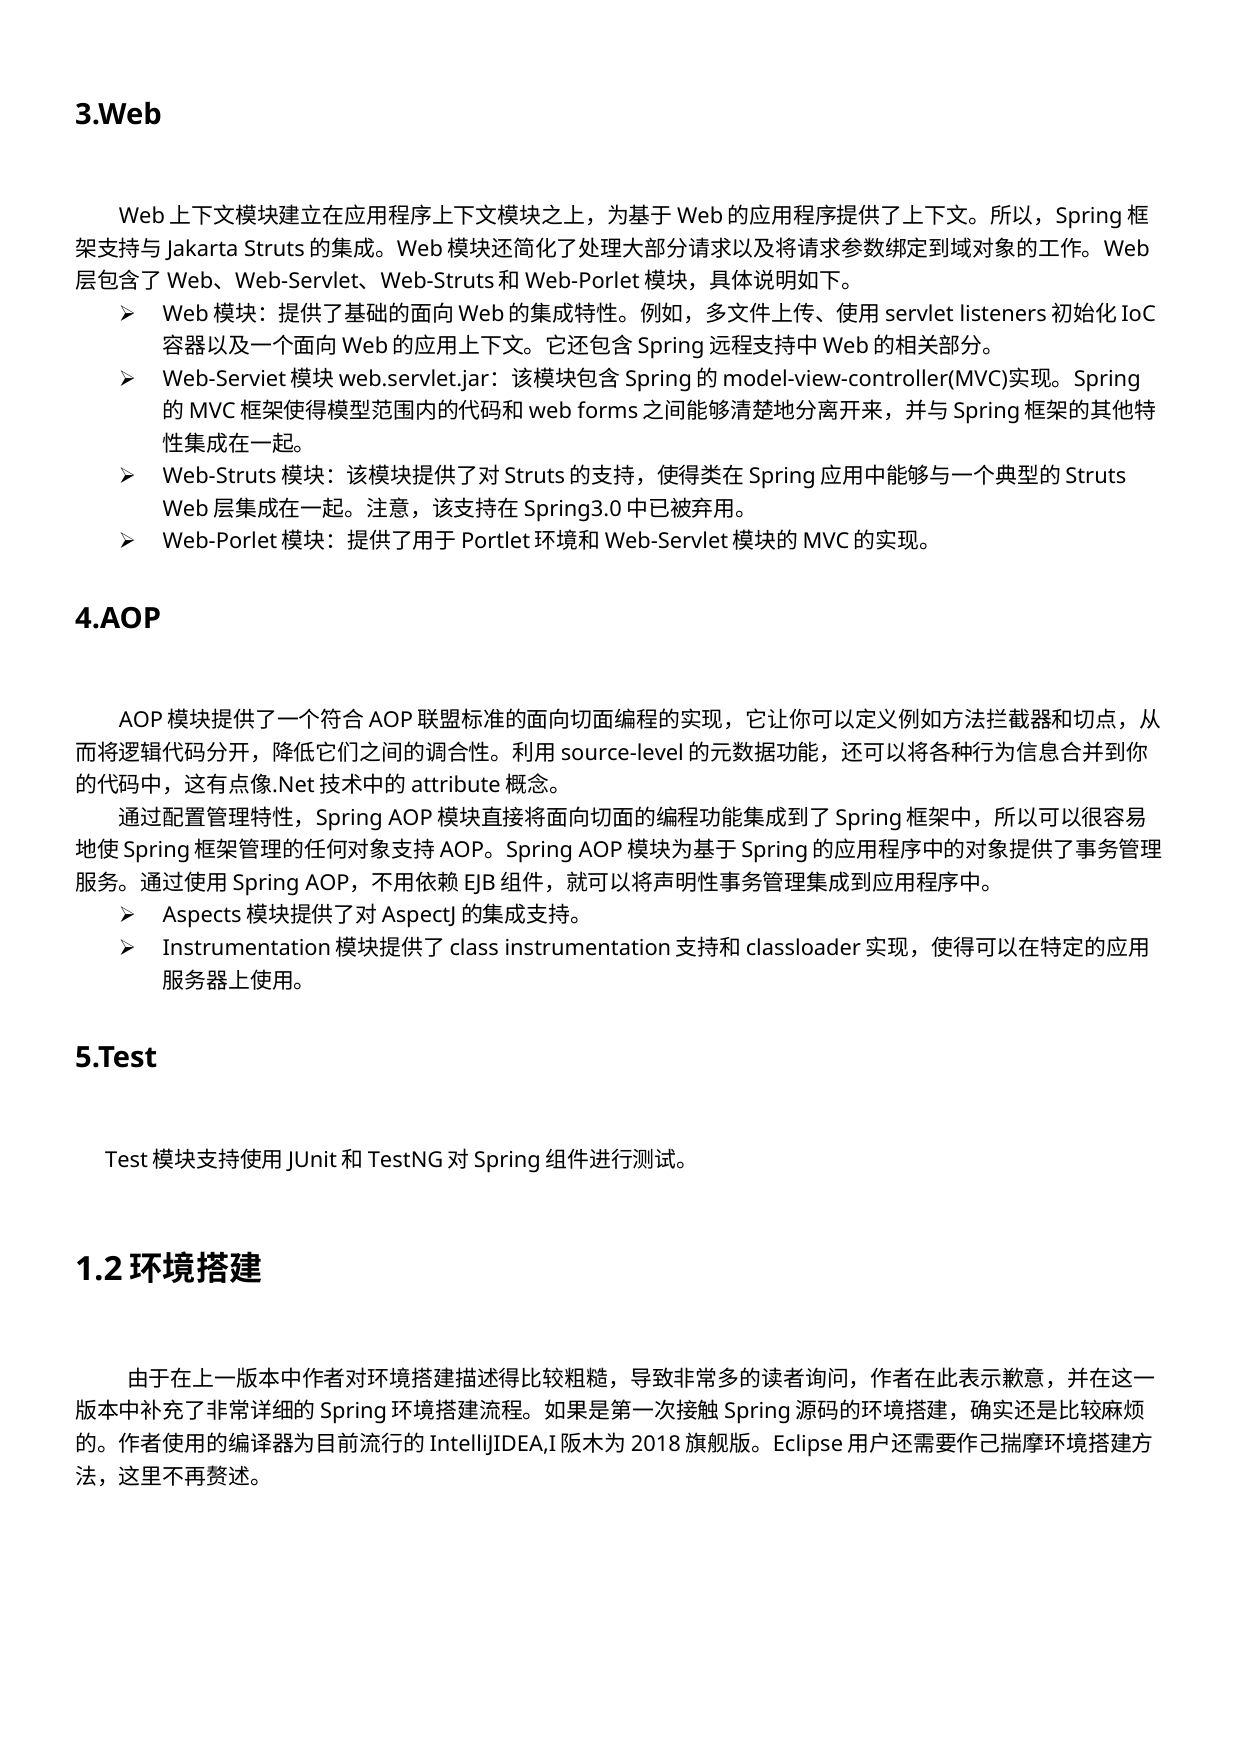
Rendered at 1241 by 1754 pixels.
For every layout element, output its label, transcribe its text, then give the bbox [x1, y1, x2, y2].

list Web模块：提供了基础的面向Web的集成特性。例如，多文件上传、使用servlet listeners初始化IoC容器以及一个面向Web的应用上下文。它还包含Spring远程支持中Web的相关部分。 [119, 296, 1165, 361]
subtitle 4.AOP [75, 585, 1165, 650]
list Web-Serviet模块web.servlet.jar：该模块包含Spring的model-view-controller(MVC)实现。Spring的MVC框架使得模型范围内的代码和web forms之间能够清楚地分离开来，并与Spring框架的其他特性集成在一起。 [119, 361, 1165, 458]
list Aspects模块提供了对AspectJ的集成支持。 [119, 897, 1165, 930]
text Web上下文模块建立在应用程序上下文模块之上，为基于Web的应用程序提供了上下文。所以，Spring框架支持与Jakarta Struts的集成。Web模块还简化了处理大部分请求以及将请求参数绑定到域对象的工作。Web层包含了Web、Web-Servlet、Web-Struts和Web-Porlet模块，具体说明如下。 [75, 198, 1165, 296]
subtitle 1.2环境搭建 [75, 1233, 1165, 1298]
list Web-Struts模块：该模块提供了对Struts的支持，使得类在Spring应用中能够与一个典型的Struts Web层集成在一起。注意，该支持在Spring3.0中已被弃用。 [119, 458, 1165, 523]
list Web-Porlet模块：提供了用于Portlet环境和Web-Servlet模块的MVC的实现。 [119, 523, 1165, 556]
subtitle 5.Test [75, 1024, 1165, 1089]
list Instrumentation模块提供了class instrumentation支持和classloader实现，使得可以在特定的应用服务器上使用。 [119, 930, 1165, 995]
text 由于在上一版本中作者对环境搭建描述得比较粗糙，导致非常多的读者询问，作者在此表示歉意，并在这一版本中补充了非常详细的Spring环境搭建流程。如果是第一次接触Spring源码的环境搭建，确实还是比较麻烦的。作者使用的编译器为目前流行的IntelliJIDEA,I阪木为2018旗舰版。Eclipse用户还需要作己揣摩环境搭建方法，这里不再赘述。 [75, 1361, 1165, 1491]
subtitle 3.Web [75, 81, 1165, 146]
text Test模块支持使用JUnit和TestNG对Spring组件进行测试。 [75, 1141, 1165, 1174]
text AOP模块提供了一个符合AOP联盟标准的面向切面编程的实现，它让你可以定义例如方法拦截器和切点，从而将逻辑代码分开，降低它们之间的调合性。利用source-level的元数据功能，还可以将各种行为信息合并到你的代码中，这有点像.Net技术中的attribute概念。 [75, 702, 1165, 800]
text 通过配置管理特性，Spring AOP模块直接将面向切面的编程功能集成到了Spring框架中，所以可以很容易地使Spring框架管理的任何对象支持AOP。Spring AOP模块为基于Spring的应用程序中的对象提供了事务管理服务。通过使用Spring AOP，不用依赖EJB组件，就可以将声明性事务管理集成到应用程序中。 [75, 800, 1165, 897]
